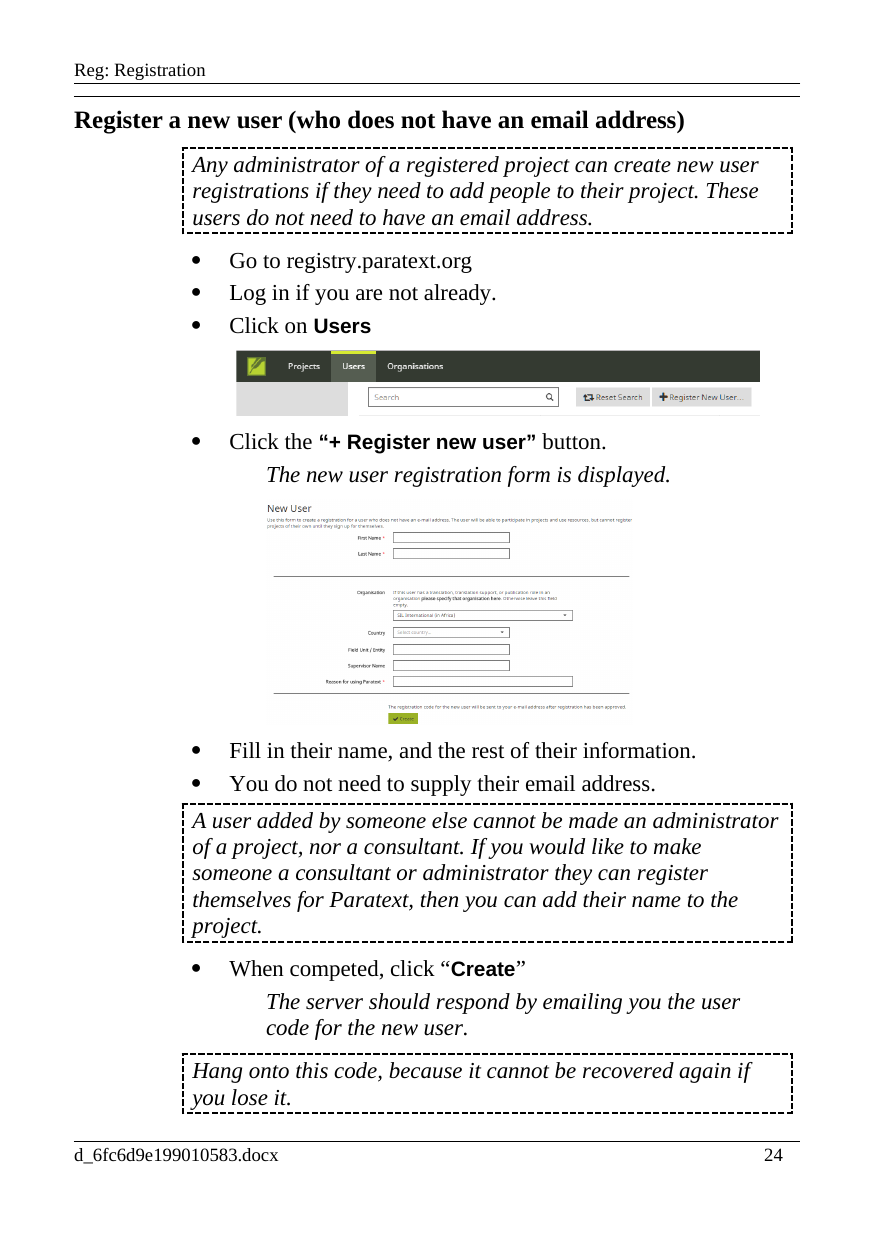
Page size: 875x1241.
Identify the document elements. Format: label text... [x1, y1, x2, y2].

list Go to registry.paratext.org [192, 247, 800, 273]
list The server should respond by emailing you the user code for the new user. [266, 988, 753, 1041]
list Click the “+ Register new user” button. [192, 428, 800, 454]
list Fill in their name, and the rest of their information. [192, 737, 800, 764]
list Click on Users [192, 312, 800, 338]
list The new user registration form is displayed. [266, 461, 753, 487]
text Any administrator of a registered project can create new user registrations if they need to add people to their project. These users do not need to have an email address. [182, 147, 793, 234]
list When competed, click “Create” [192, 955, 800, 982]
text Hang onto this code, because it cannot be recovered again if you lose it. [182, 1053, 793, 1114]
picture [265, 499, 634, 725]
list You do not need to supply their email address. [192, 770, 800, 796]
picture [236, 350, 760, 416]
list Log in if you are not already. [192, 279, 800, 306]
text A user added by someone else cannot be made an administrator of a project, nor a consultant. If you would like to make someone a consultant or administrator they can register themselves for Paratext, then you can add their name to the project. [182, 803, 793, 943]
subtitle Register a new user (who does not have an email address) [74, 97, 800, 134]
